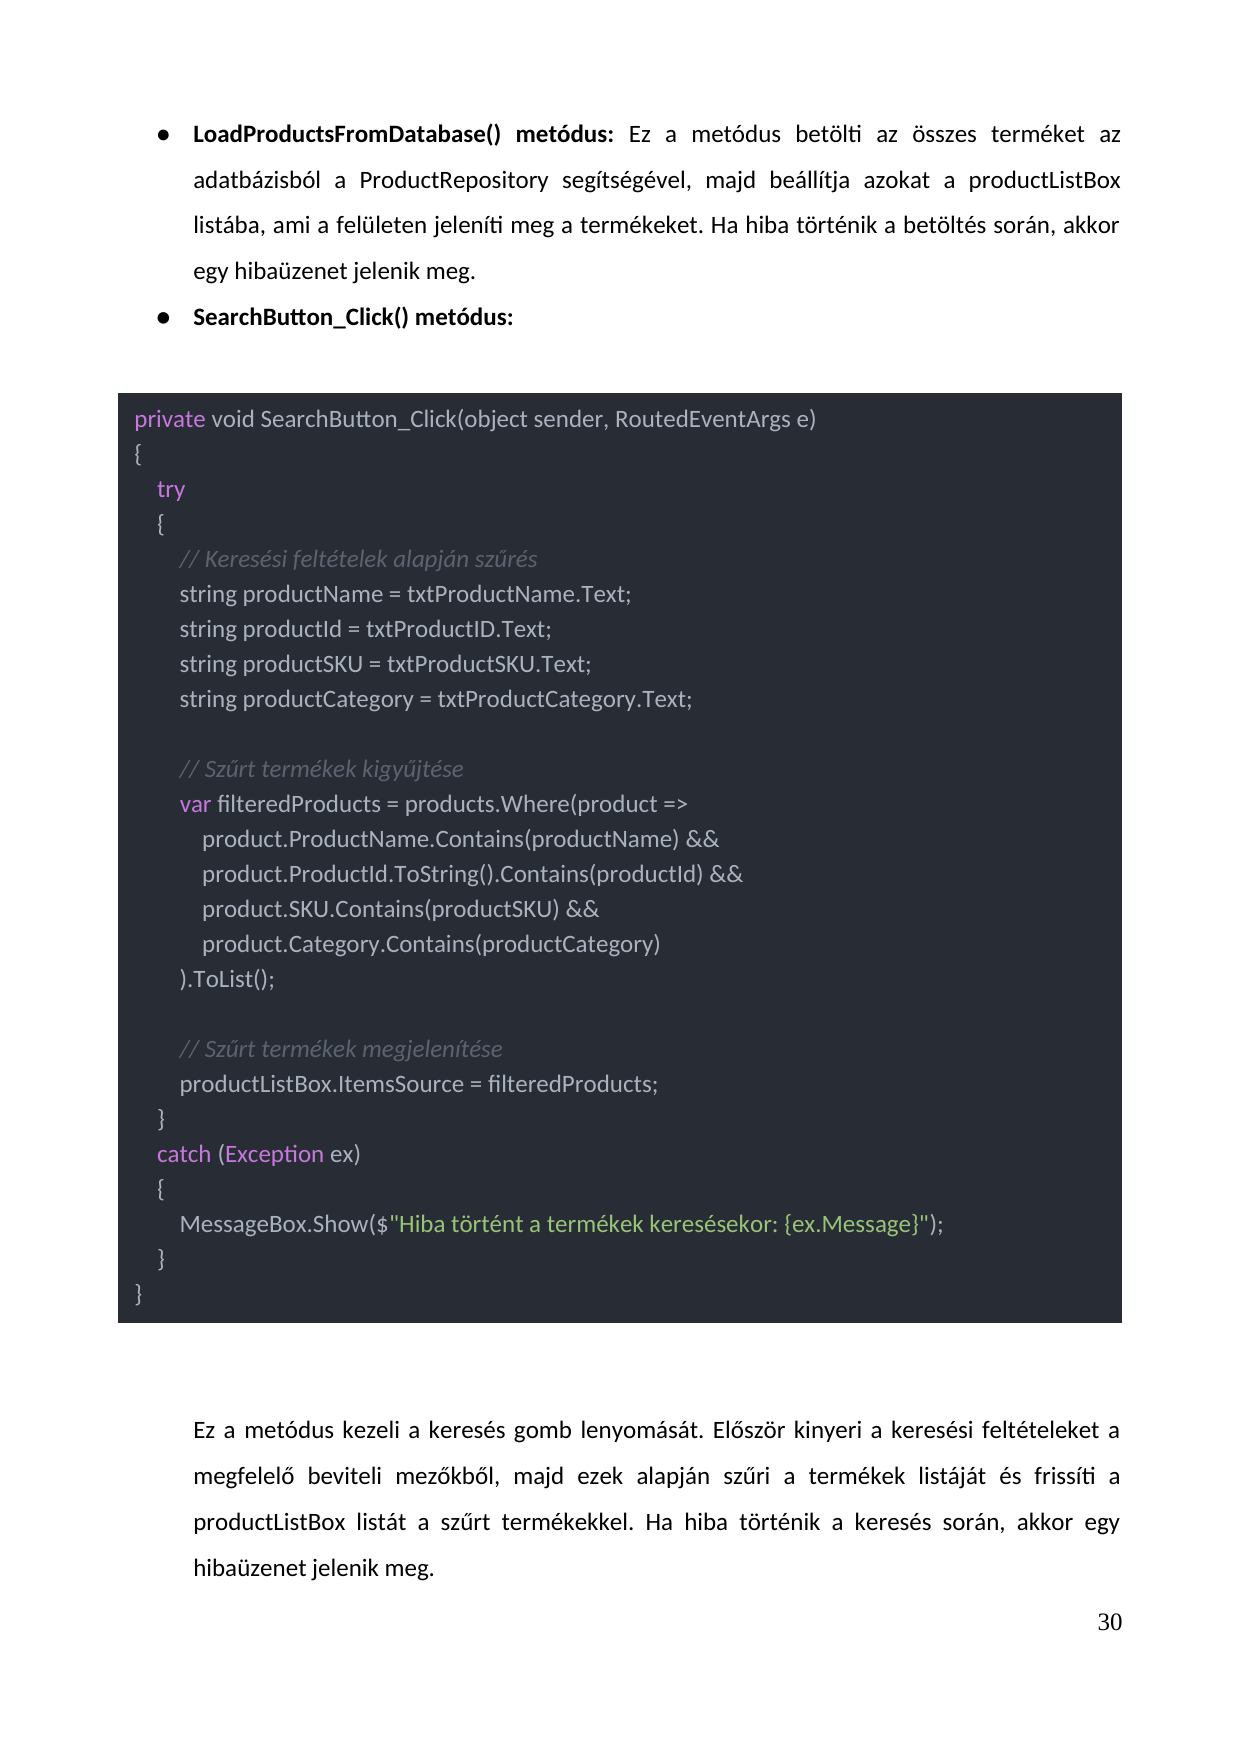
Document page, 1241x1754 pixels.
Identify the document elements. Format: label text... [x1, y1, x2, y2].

list SearchButton_Click() metódus: [156, 301, 1122, 332]
text Ez a metódus kezeli a keresés gomb lenyomását. Először kinyeri a keresési feltételeket a megfelelő beviteli mezőkből, majd ezek alapján szűri a termékek listáját és frissíti a productListBox listát a szűrt termékekkel. Ha hiba történik a keresés során, akkor egy hibaüzenet jelenik meg. [193, 1414, 1122, 1582]
table_header private void SearchButton_Click(object sender, RoutedEventArgs e) { try { // Keresési feltételek alapján szűrés string productName = txtProductName.Text; string productId = txtProductID.Text; string productSKU = txtProductSKU.Text; string productCategory = txtProductCategory.Text; // Szűrt termékek kigyűjtése var filteredProducts = products.Where(product => product.ProductName.Contains(productName) && product.ProductId.ToString().Contains(productId) && product.SKU.Contains(productSKU) && product.Category.Contains(productCategory) ).ToList(); // Szűrt termékek megjelenítése productListBox.ItemsSource = filteredProducts; } catch (Exception ex) { MessageBox.Show($"Hiba történt a termékek keresésekor: {ex.Message}"); } } [118, 393, 1122, 1323]
list LoadProductsFromDatabase() metódus: Ez a metódus betölti az összes terméket az adatbázisból a ProductRepository segítségével, majd beállítja azokat a productListBox listába, ami a felületen jeleníti meg a termékeket. Ha hiba történik a betöltés során, akkor egy hibaüzenet jelenik meg. [156, 118, 1122, 286]
